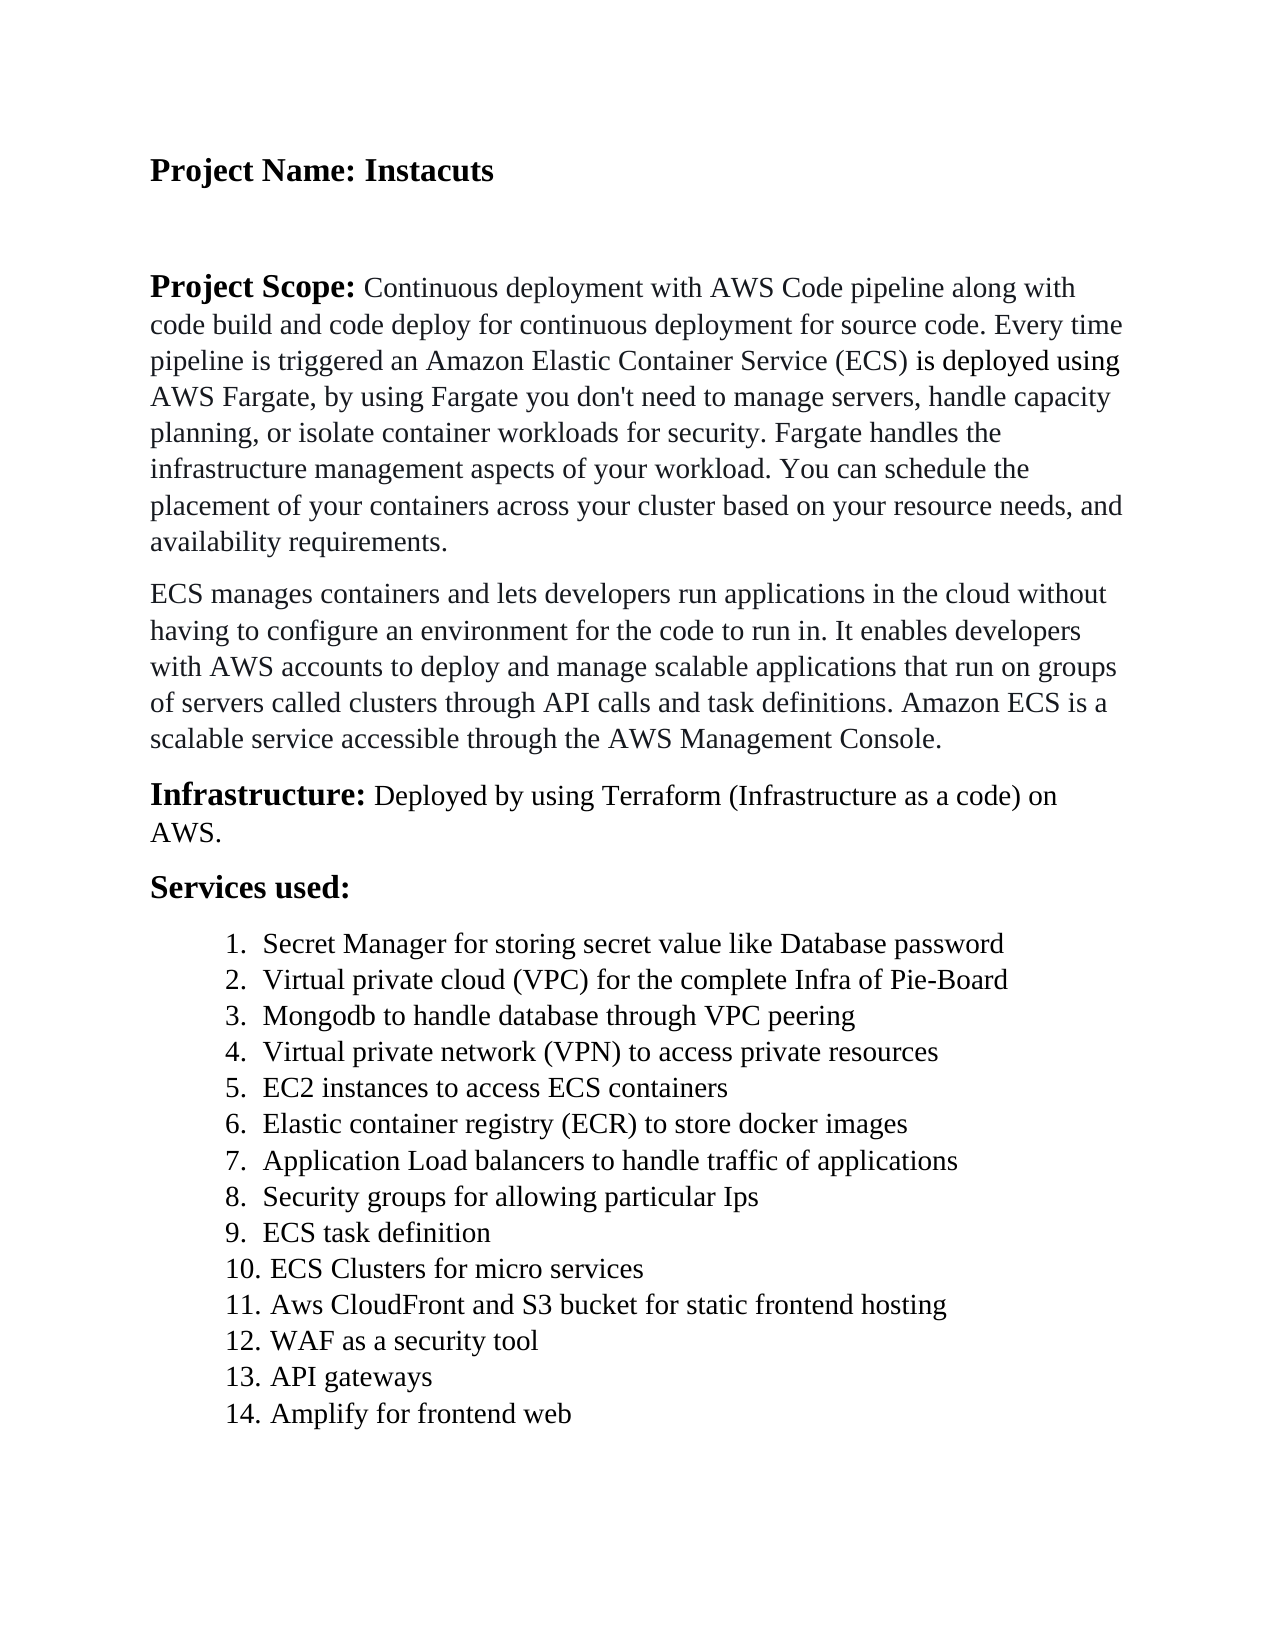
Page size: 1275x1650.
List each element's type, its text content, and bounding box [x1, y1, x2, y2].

list Mongodb to handle database through VPC peering [225, 998, 1125, 1032]
text Infrastructure: Deployed by using Terraform (Infrastructure as a code) on AWS. [150, 774, 1125, 848]
text Services used: [150, 868, 1125, 906]
list WAF as a security tool [225, 1323, 1125, 1357]
list Application Load balancers to handle traffic of applications [225, 1143, 1125, 1176]
list Virtual private network (VPN) to access private resources [225, 1034, 1125, 1068]
list Amplify for frontend web [225, 1396, 1125, 1429]
list Elastic container registry (ECR) to store docker images [225, 1107, 1125, 1140]
list API gateways [225, 1359, 1125, 1393]
list EC2 instances to access ECS containers [225, 1070, 1125, 1104]
list ECS Clusters for micro services [225, 1251, 1125, 1285]
text Project Scope: Continuous deployment with AWS Code pipeline along with code build and code deploy for continuous deployment for source code. Every time pipeline is triggered an Amazon Elastic Container Service (ECS) is deployed using AWS Fargate, by using Fargate you don't need to manage servers, handle capacity planning, or isolate container workloads for security. Fargate handles the infrastructure management aspects of your workload. You can schedule the placement of your containers across your cluster based on your resource needs, and availability requirements. [150, 266, 1125, 557]
list Aws CloudFront and S3 bucket for static frontend hosting [225, 1287, 1125, 1321]
text Project Name: Instacuts [150, 150, 1125, 188]
list ECS task definition [225, 1215, 1125, 1248]
list Security groups for allowing particular Ips [225, 1179, 1125, 1212]
list Secret Manager for storing secret value like Database password [225, 926, 1125, 959]
list Virtual private cloud (VPC) for the complete Infra of Pie-Board [225, 962, 1125, 996]
text ECS manages containers and lets developers run applications in the cloud without having to configure an environment for the code to run in. It enables developers with AWS accounts to deploy and manage scalable applications that run on groups of servers called clusters through API calls and task definitions. Amazon ECS is a scalable service accessible through the AWS Management Console. [150, 577, 1125, 755]
